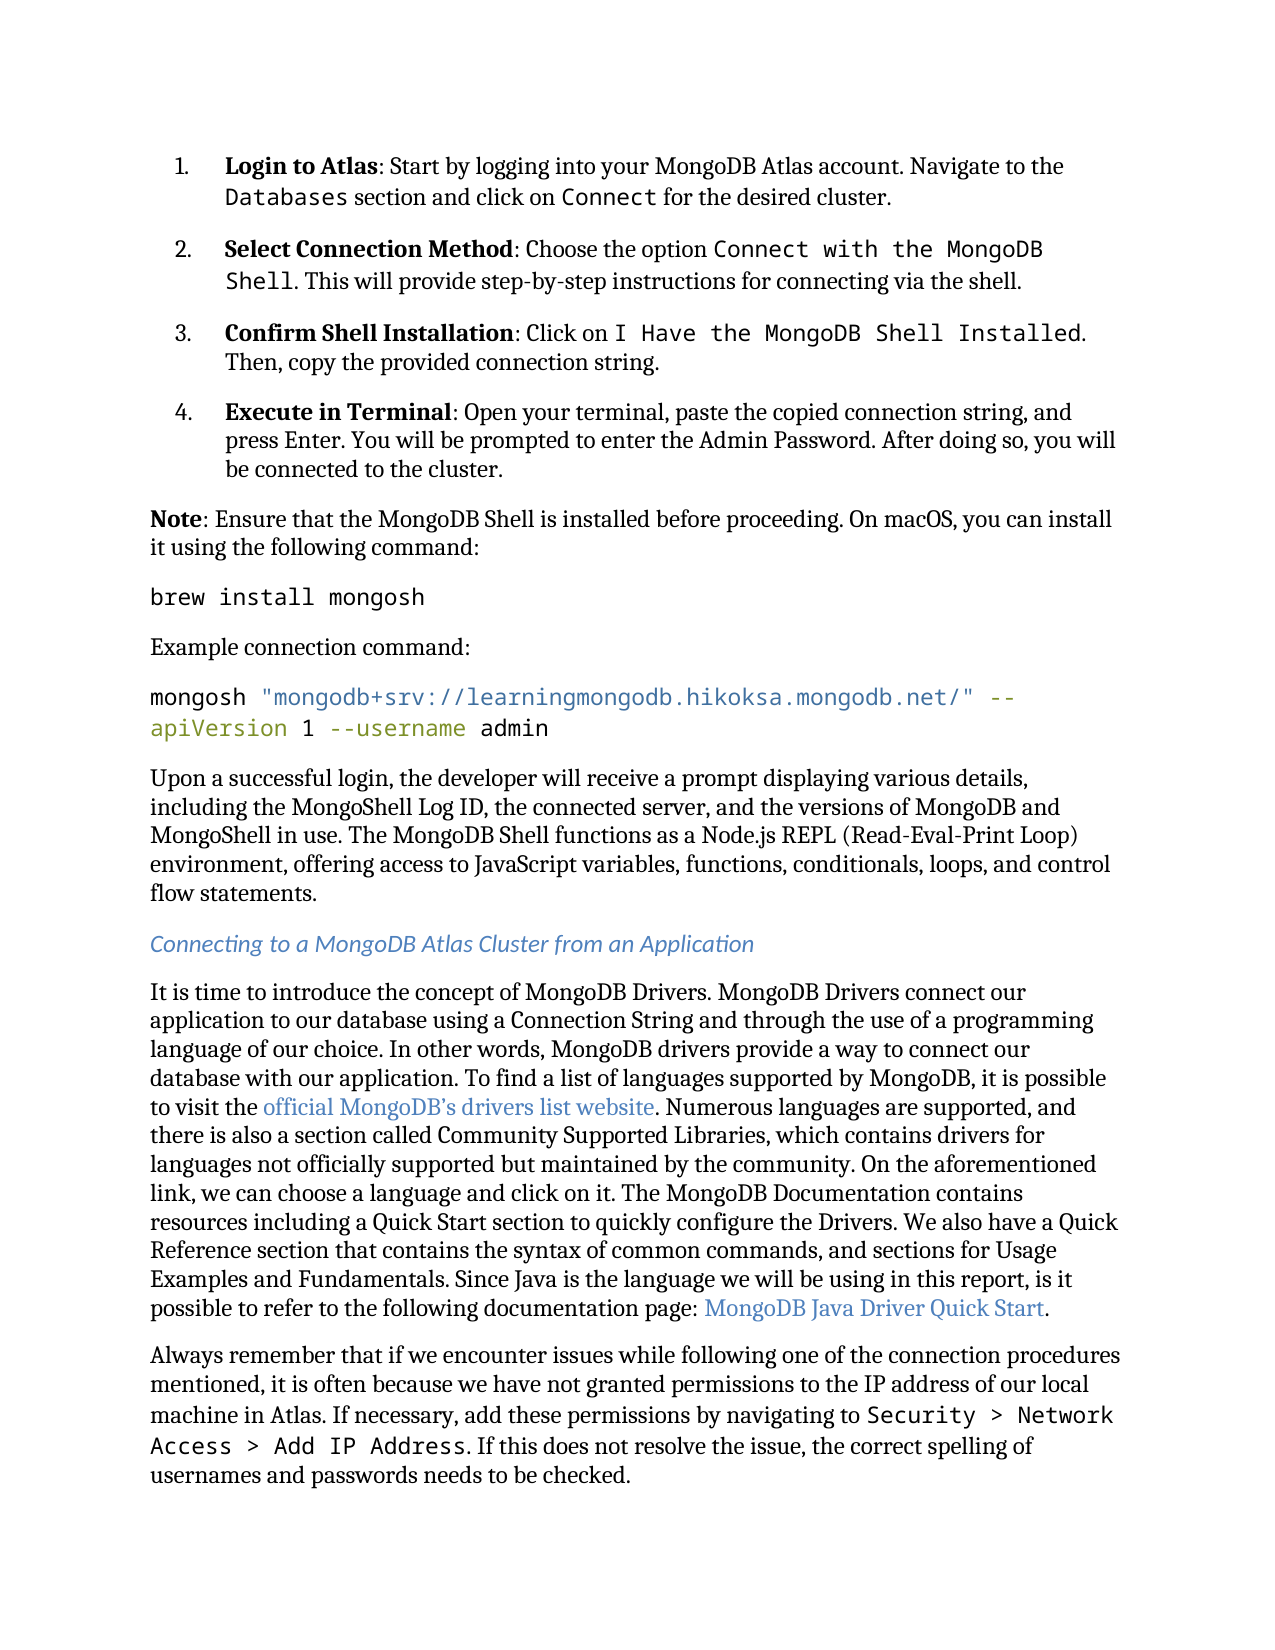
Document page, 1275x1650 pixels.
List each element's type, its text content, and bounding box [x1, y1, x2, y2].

list Confirm Shell Installation: Click on I Have the MongoDB Shell Installed. Then, copy the provided connection string. [175, 317, 1125, 377]
text Example connection command: [150, 633, 1125, 662]
text mongosh "mongodb+srv://learningmongodb.hikoksa.mongodb.net/" --apiVersion 1 --username admin [150, 680, 1125, 743]
list Login to Atlas: Start by logging into your MongoDB Atlas account. Navigate to the Databases section and click on Connect for the desired cluster. [175, 150, 1125, 212]
text Always remember that if we encounter issues while following one of the connection procedures mentioned, it is often because we have not granted permissions to the IP address of our local machine in Atlas. If necessary, add these permissions by navigating to Security > Network Access > Add IP Address. If this does not resolve the issue, the correct spelling of usernames and passwords needs to be checked. [150, 1341, 1125, 1490]
list Execute in Terminal: Open your terminal, paste the copied connection string, and press Enter. You will be prompted to enter the Admin Password. After doing so, you will be connected to the cluster. [175, 397, 1125, 484]
text Upon a successful login, the developer will receive a prompt displaying various details, including the MongoShell Log ID, the connected server, and the versions of MongoDB and MongoShell in use. The MongoDB Shell functions as a Node.js REPL (Read-Eval-Print Loop) environment, offering access to JavaScript variables, functions, conditionals, loops, and control flow statements. [150, 764, 1125, 907]
subtitle Connecting to a MongoDB Atlas Cluster from an Application [150, 928, 1125, 959]
text brew install mongosh [150, 581, 1125, 612]
list Select Connection Method: Choose the option Connect with the MongoDB Shell. This will provide step-by-step instructions for connecting via the shell. [175, 233, 1125, 296]
text It is time to introduce the concept of MongoDB Drivers. MongoDB Drivers connect our application to our database using a Connection String and through the use of a programming language of our choice. In other words, MongoDB drivers provide a way to connect our database with our application. To find a list of languages supported by MongoDB, it is possible to visit the official MongoDB’s drivers list website. Numerous languages are supported, and there is also a section called Community Supported Libraries, which contains drivers for languages not officially supported but maintained by the community. On the aforementioned link, we can choose a language and click on it. The MongoDB Documentation contains resources including a Quick Start section to quickly configure the Drivers. We also have a Quick Reference section that contains the syntax of common commands, and sections for Usage Examples and Fundamentals. Since Java is the language we will be using in this report, is it possible to refer to the following documentation page: MongoDB Java Driver Quick Start. [150, 978, 1125, 1323]
text Note: Ensure that the MongoDB Shell is installed before proceeding. On macOS, you can install it using the following command: [150, 504, 1125, 562]
